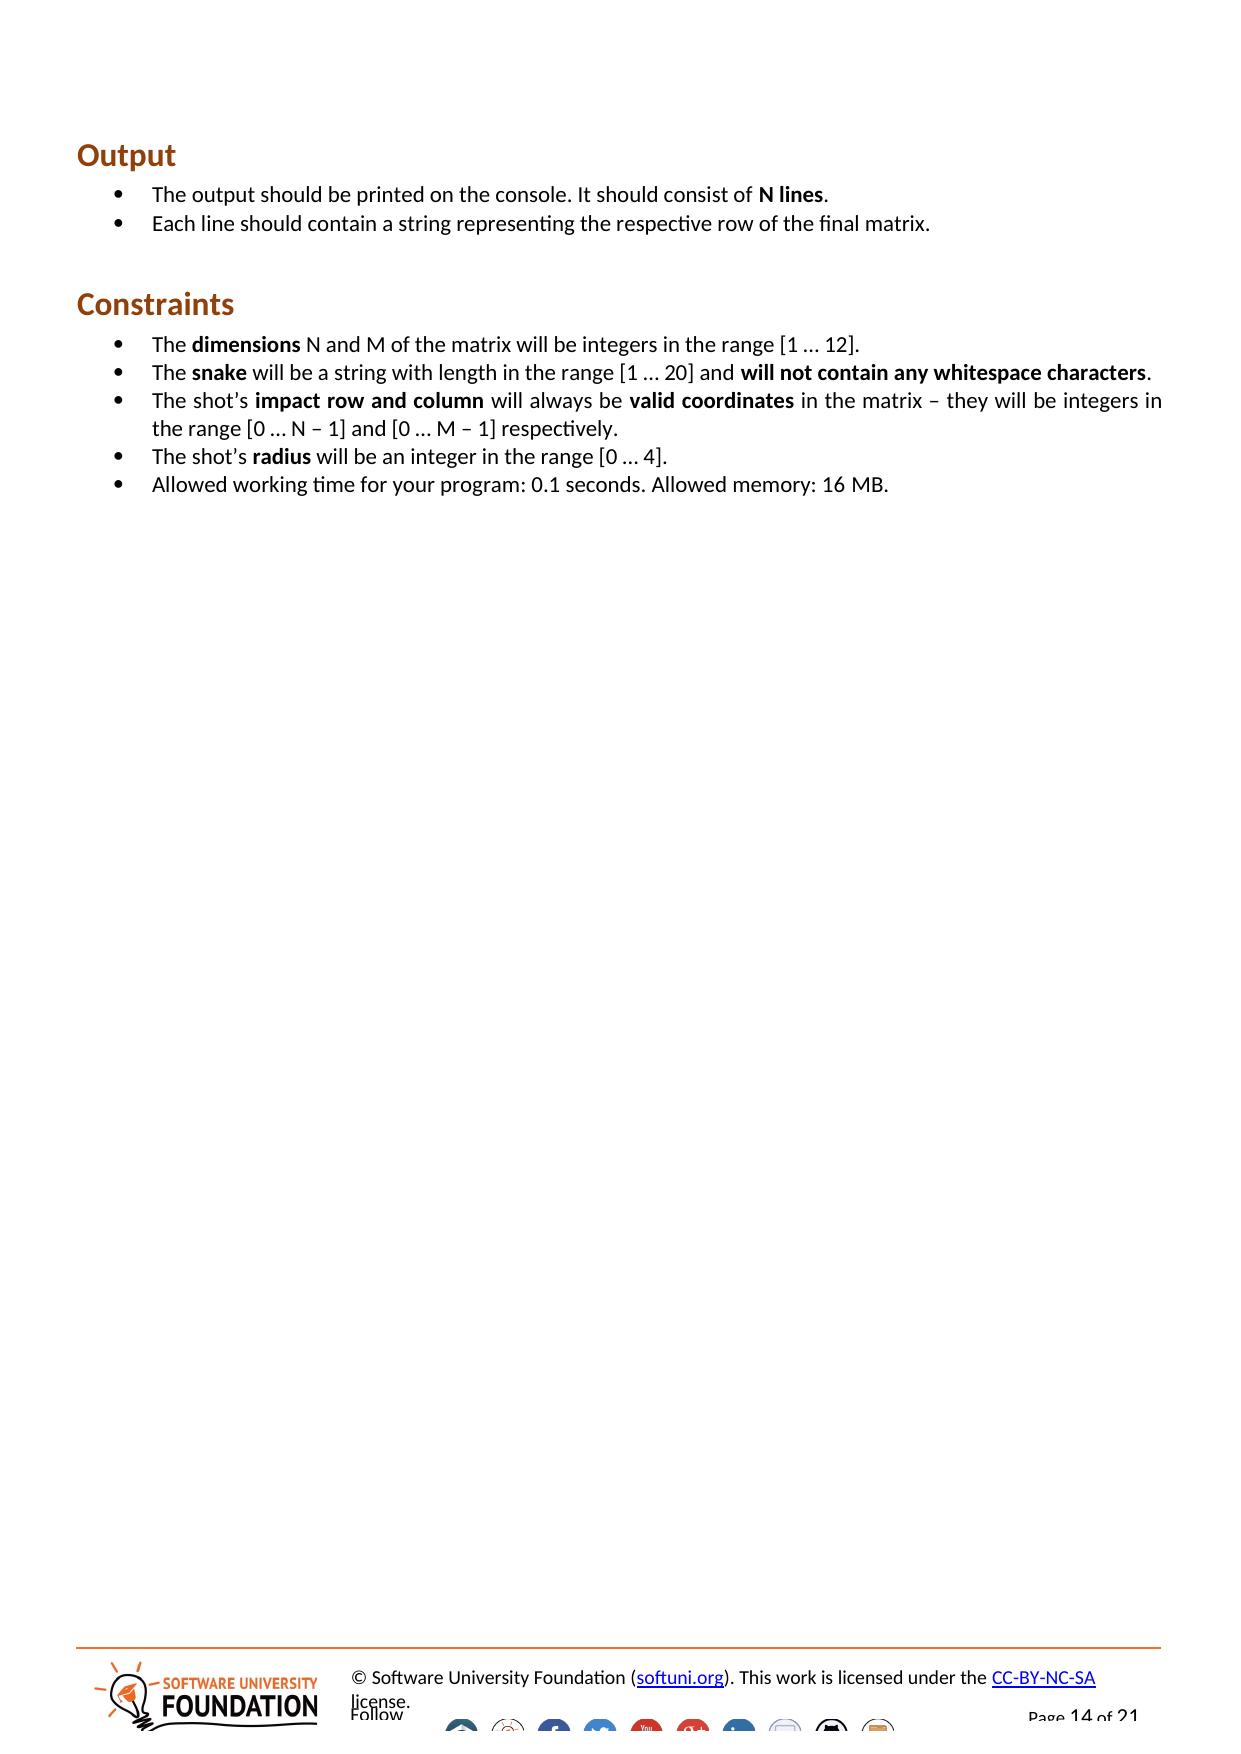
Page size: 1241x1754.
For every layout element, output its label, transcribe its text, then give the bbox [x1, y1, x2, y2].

picture [768, 1719, 802, 1731]
list The snake will be a string with length in the range [1 … 20] and will not contain any whitespace characters. [114, 358, 1163, 386]
picture [93, 1661, 318, 1731]
picture [815, 1719, 848, 1731]
list Allowed working time for your program: 0.1 seconds. Allowed memory: 16 MB. [114, 470, 1163, 498]
list Each line should contain a string representing the respective row of the final matrix. [114, 209, 1163, 237]
list The shot’s radius will be an integer in the range [0 … 4]. [114, 442, 1163, 470]
picture [722, 1719, 756, 1731]
subtitle Output [77, 134, 1163, 174]
picture [630, 1719, 663, 1731]
picture [583, 1719, 617, 1731]
list The dimensions N and M of the matrix will be integers in the range [1 … 12]. [114, 330, 1163, 358]
list The output should be printed on the console. It should consist of N lines. [114, 181, 1163, 209]
picture [537, 1719, 571, 1731]
list The shot’s impact row and column will always be valid coordinates in the matrix – they will be integers in the range [0 … N – 1] and [0 … M – 1] respectively. [114, 386, 1163, 442]
subtitle Constraints [77, 283, 1163, 324]
picture [491, 1719, 524, 1731]
picture [861, 1719, 894, 1731]
picture [445, 1719, 478, 1731]
picture [676, 1719, 709, 1731]
